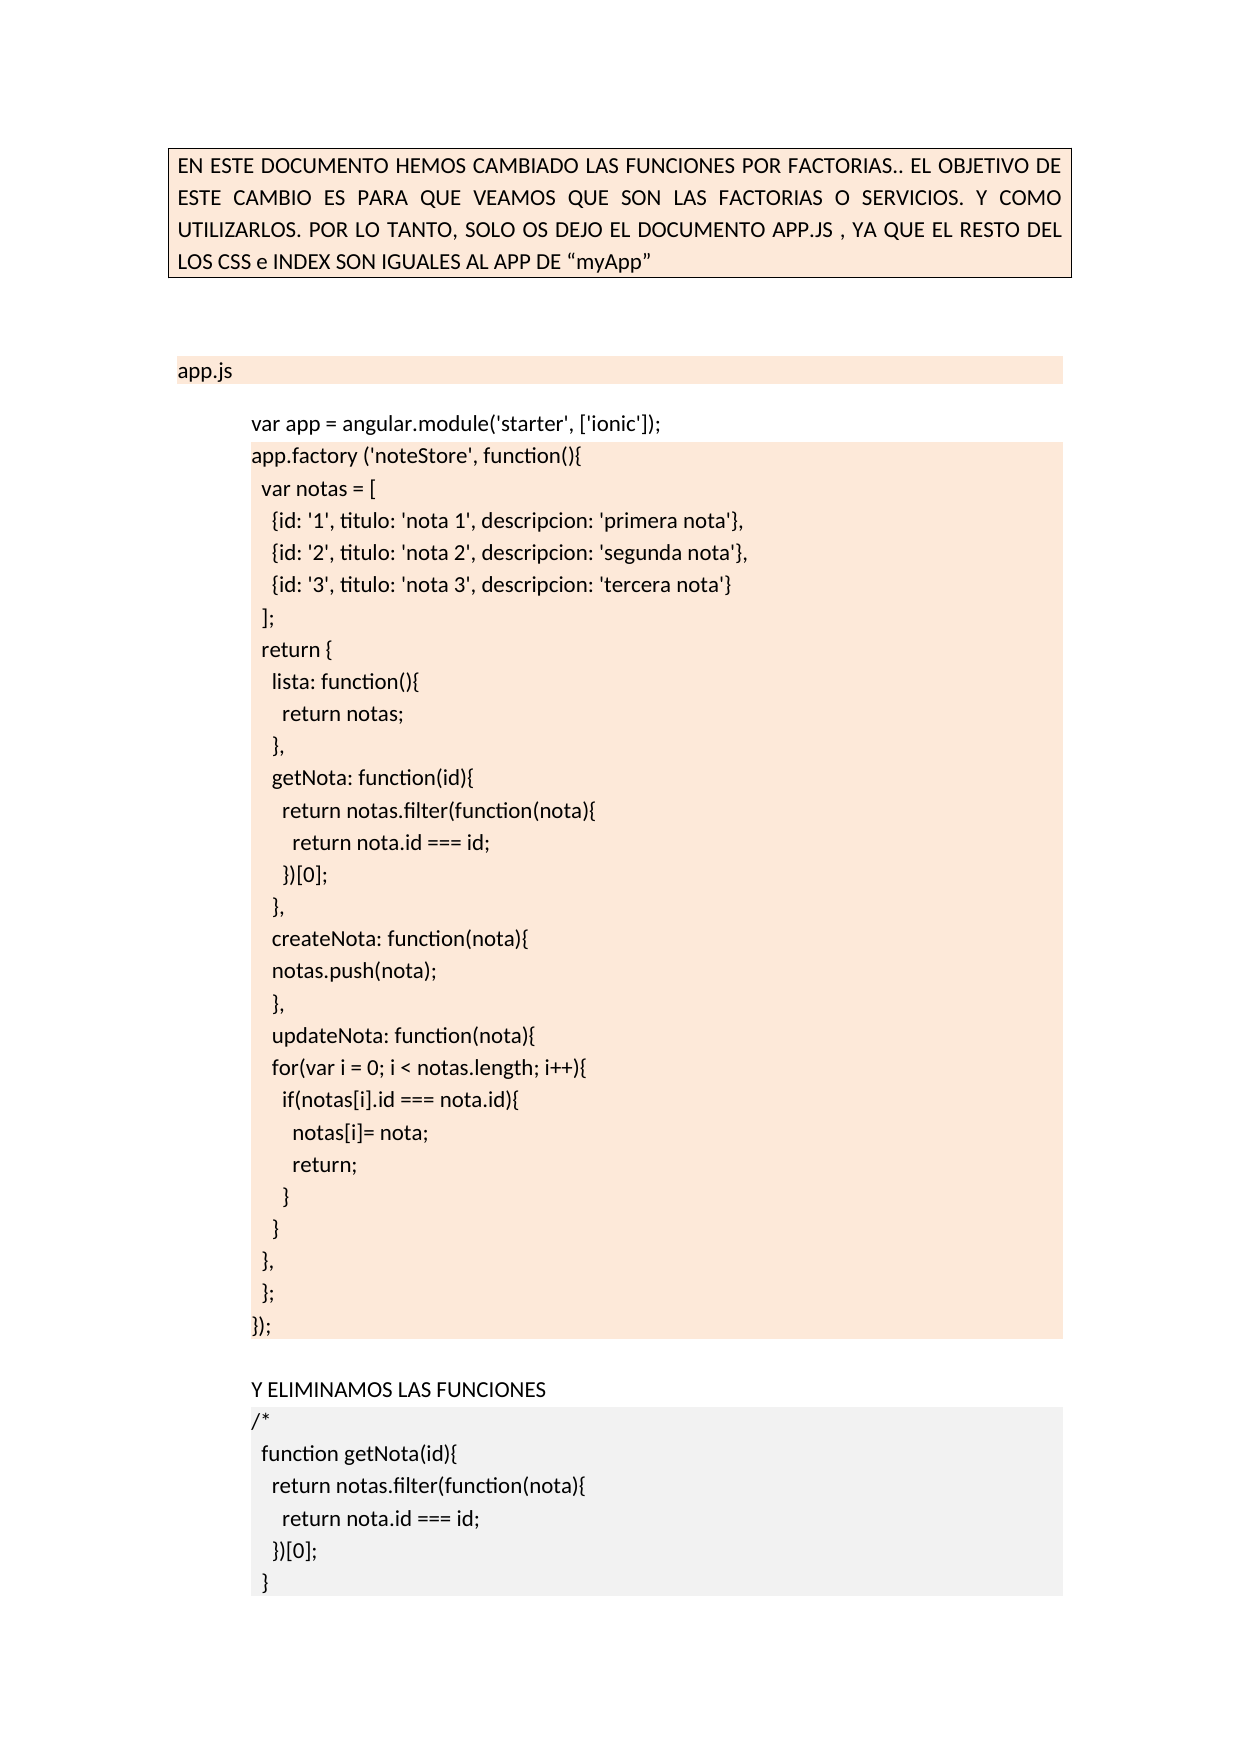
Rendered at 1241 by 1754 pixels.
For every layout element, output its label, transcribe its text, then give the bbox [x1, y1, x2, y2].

text for(var i = 0; i < notas.length; i++){ [251, 1053, 1063, 1081]
text return notas.filter(function(nota){ [251, 796, 1063, 824]
text } [251, 1182, 1063, 1210]
text var notas = [ [251, 474, 1063, 502]
text }); [251, 1311, 1063, 1339]
text lista: function(){ [251, 667, 1063, 695]
text return; [251, 1150, 1063, 1178]
text app.js [177, 356, 1063, 384]
text {id: '2', titulo: 'nota 2', descripcion: 'segunda nota'}, [251, 538, 1063, 566]
text return nota.id === id; [251, 1504, 1063, 1532]
text } [251, 1568, 1063, 1596]
text return notas; [251, 699, 1063, 727]
text notas[i]= nota; [251, 1118, 1063, 1146]
text var app = angular.module('starter', ['ionic']); [251, 409, 1063, 437]
text function getNota(id){ [251, 1439, 1063, 1467]
text EN ESTE DOCUMENTO HEMOS CAMBIADO LAS FUNCIONES POR FACTORIAS.. EL OBJETIVO DE ESTE CAMBIO ES PARA QUE VEAMOS QUE SON LAS FACTORIAS O SERVICIOS. Y COMO UTILIZARLOS. POR LO TANTO, SOLO OS DEJO EL DOCUMENTO APP.JS , YA QUE EL RESTO DEL LOS CSS e INDEX SON IGUALES AL APP DE “myApp” [169, 149, 1071, 277]
text }, [251, 731, 1063, 759]
text }, [251, 989, 1063, 1017]
text })[0]; [251, 1536, 1063, 1564]
text }, [251, 1246, 1063, 1274]
text return { [251, 635, 1063, 663]
text updateNota: function(nota){ [251, 1021, 1063, 1049]
text Y ELIMINAMOS LAS FUNCIONES [251, 1375, 1063, 1403]
text }; [251, 1278, 1063, 1307]
text ]; [251, 603, 1063, 631]
text /* [251, 1407, 1063, 1435]
text createNota: function(nota){ [251, 924, 1063, 952]
text {id: '1', titulo: 'nota 1', descripcion: 'primera nota'}, [251, 506, 1063, 534]
text {id: '3', titulo: 'nota 3', descripcion: 'tercera nota'} [251, 570, 1063, 598]
text })[0]; [251, 860, 1063, 888]
text } [251, 1214, 1063, 1242]
text return nota.id === id; [251, 828, 1063, 856]
text return notas.filter(function(nota){ [251, 1472, 1063, 1500]
text }, [251, 892, 1063, 920]
text notas.push(nota); [251, 957, 1063, 985]
text getNota: function(id){ [251, 763, 1063, 792]
text if(notas[i].id === nota.id){ [251, 1085, 1063, 1113]
text app.factory ('noteStore', function(){ [251, 442, 1063, 470]
